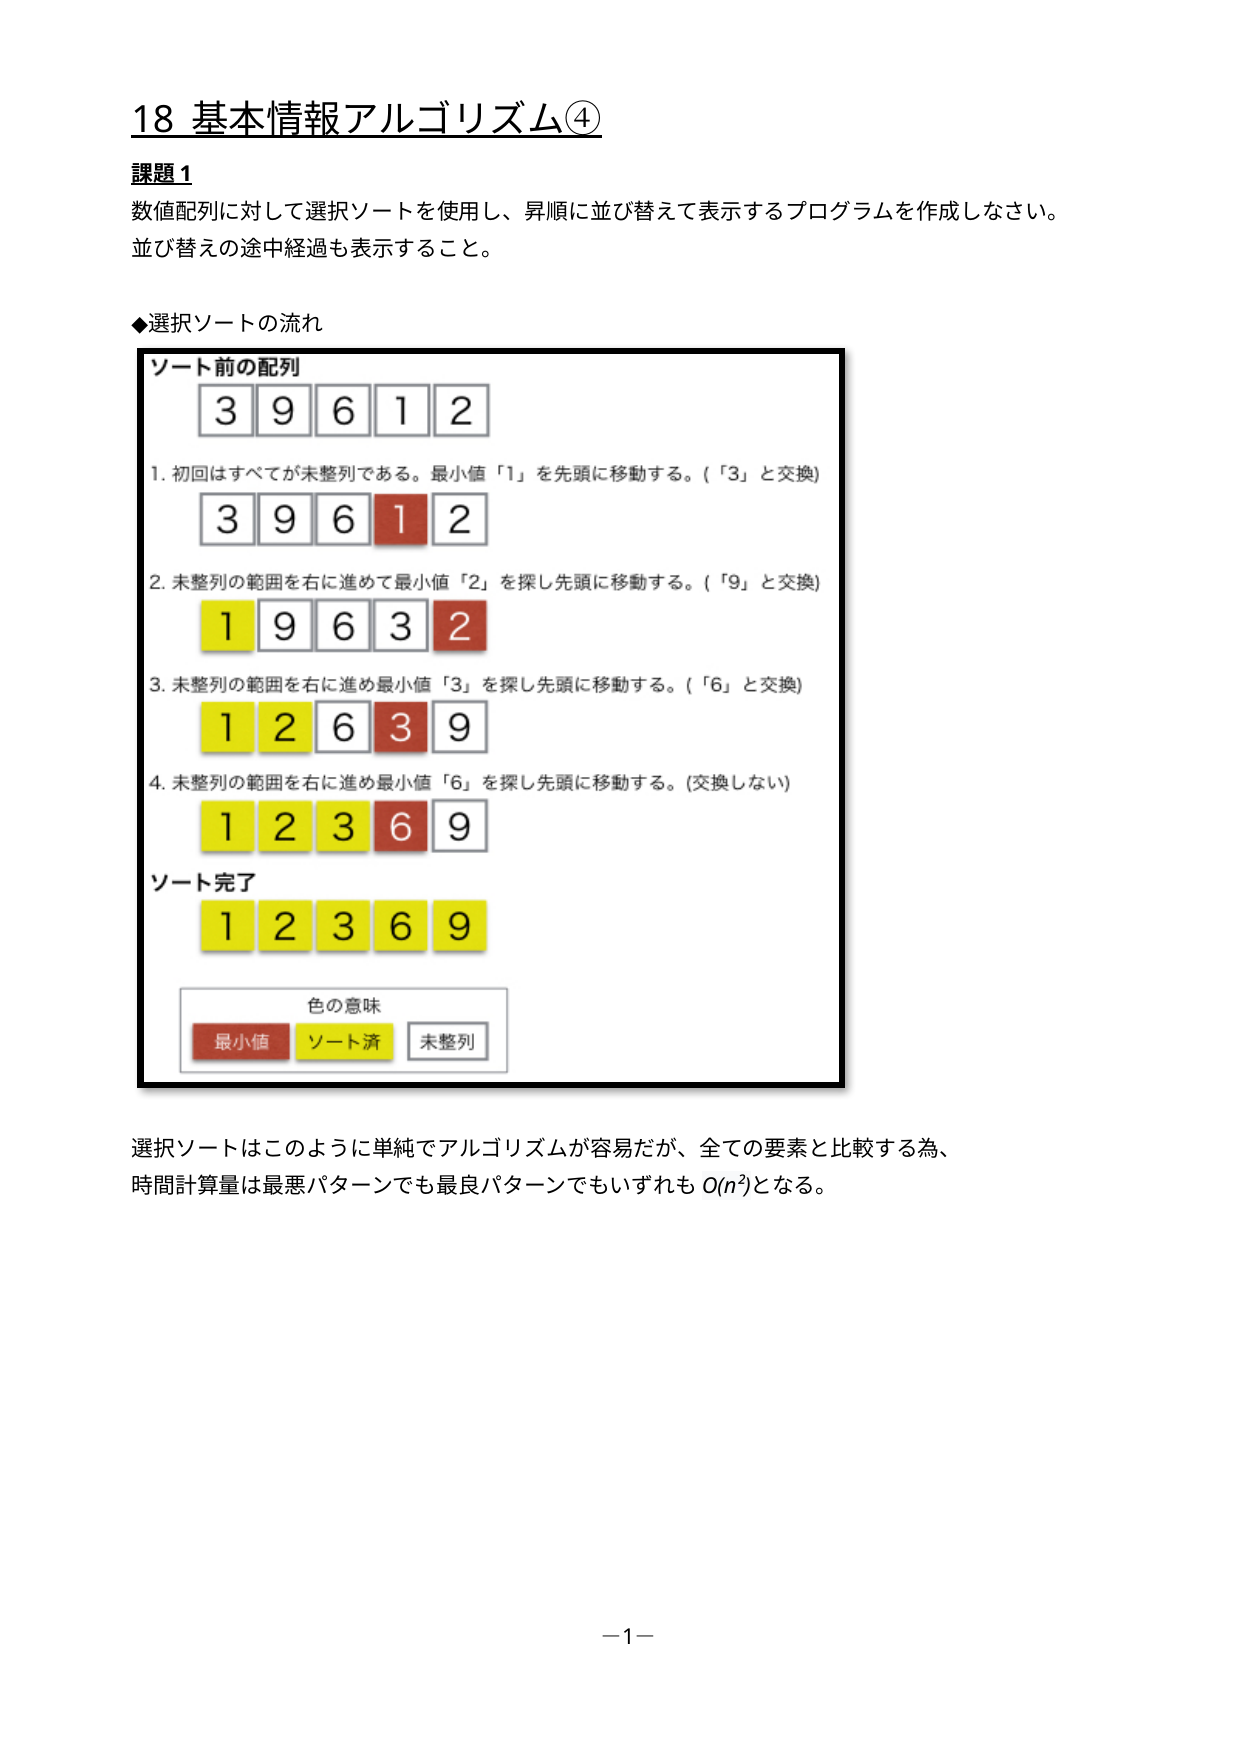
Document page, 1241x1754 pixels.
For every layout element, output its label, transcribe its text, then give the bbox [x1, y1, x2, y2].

text 18_基本情報アルゴリズム [131, 78, 1125, 153]
text 選択ソートの流れ [131, 303, 1125, 341]
text 選択ソートはこのように単純でアルゴリズムが容易だが、全ての要素と比較する為、 [131, 1128, 1125, 1166]
text 数値配列に対して選択ソートを使用し、昇順に並び替えて表示するプログラムを作成しなさい。 [131, 191, 1125, 228]
picture [144, 354, 839, 1082]
text 並び替えの途中経過も表示すること。 [131, 228, 1125, 266]
text 課題1 [131, 153, 1125, 191]
text 時間計算量は最悪パターンでも最良パターンでもいずれもО(n²)となる。 [131, 1166, 1125, 1203]
